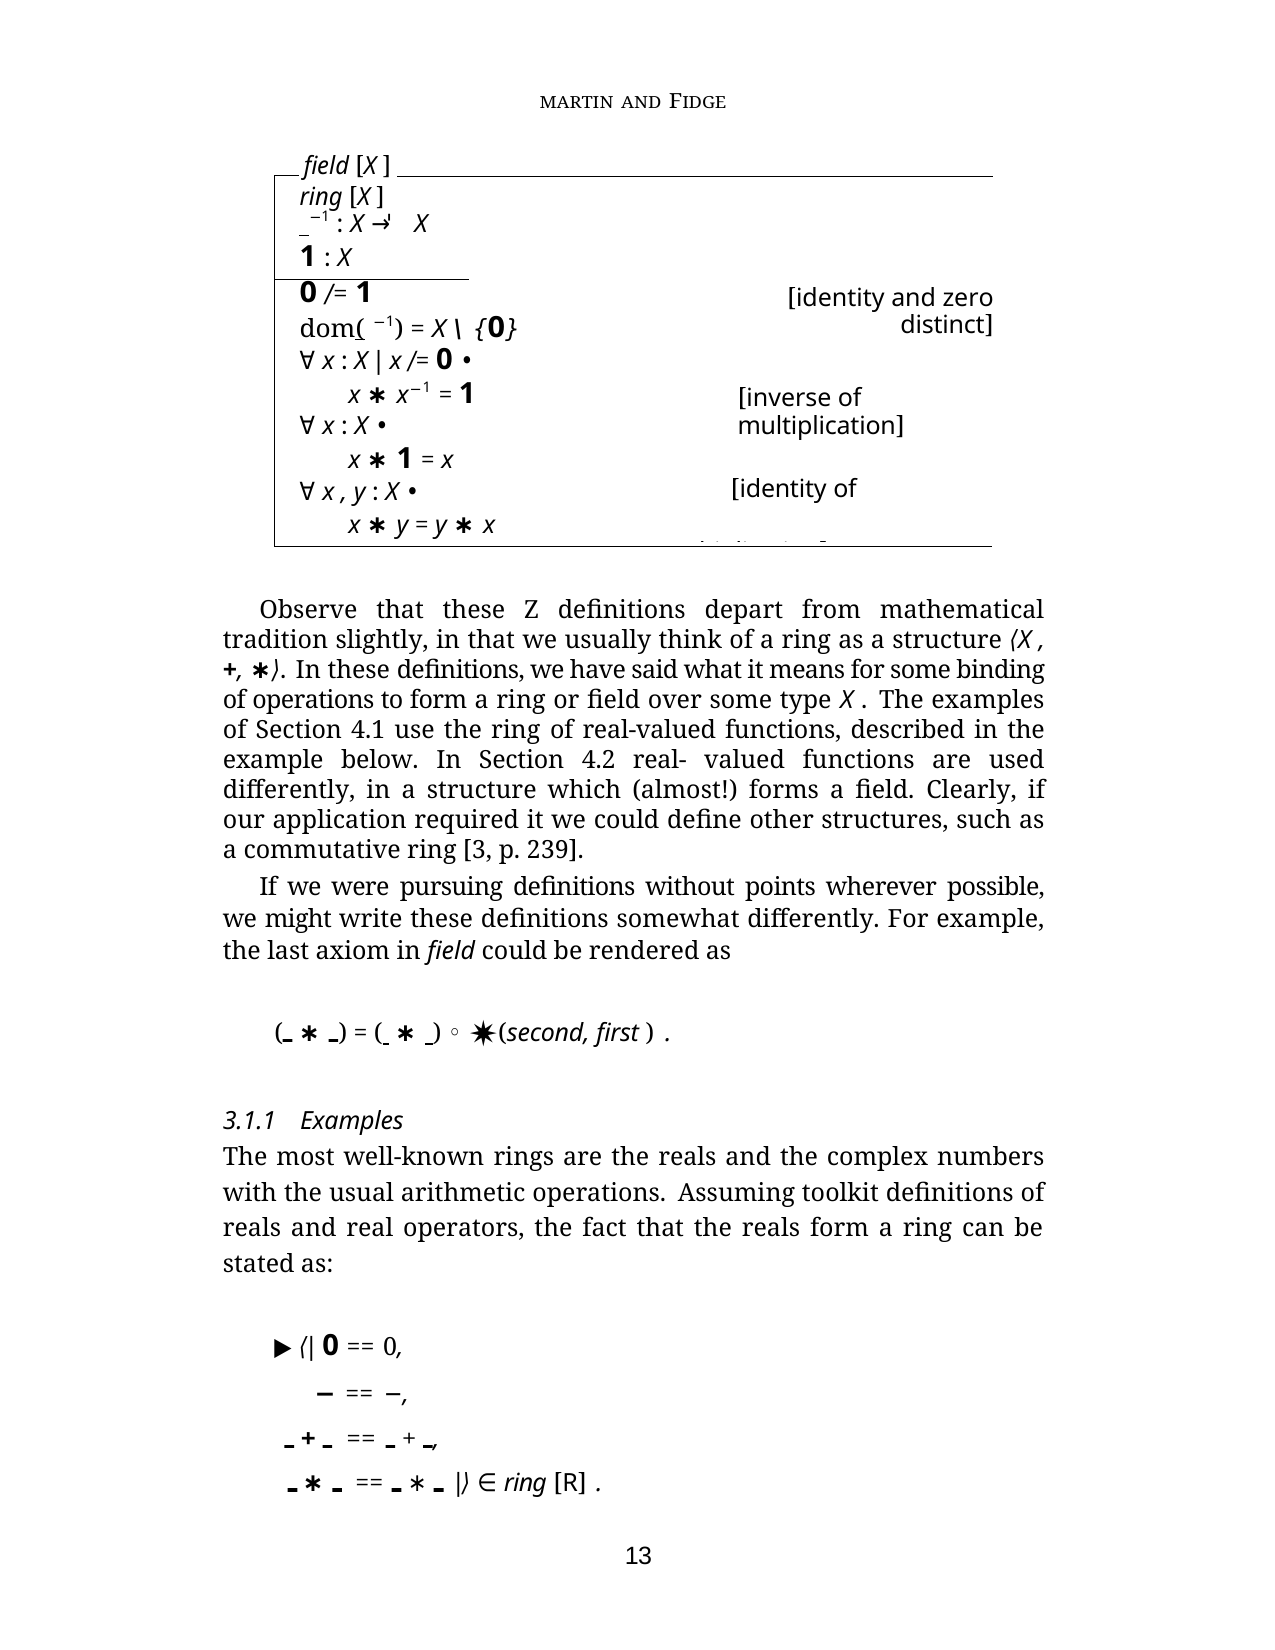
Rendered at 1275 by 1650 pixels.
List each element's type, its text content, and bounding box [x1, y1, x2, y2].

text If we were pursuing definitions without points wherever possible, we might write these definitions somewhat differently. For example, the last axiom in ﬁeld could be rendered as [223, 869, 1045, 967]
list Examples [223, 1103, 1096, 1137]
text − == −, [252, 1376, 472, 1410]
picture [332, 1488, 342, 1492]
text ( ∗ ) = ( ∗ ) ◦ ✷(second, ﬁrst ) . [274, 1009, 1096, 1055]
text ﬁeld [X ] [201, 147, 1096, 181]
picture [391, 1488, 402, 1492]
text ▶ ⟨| 0 == 0, [274, 1324, 1096, 1364]
picture [433, 1488, 444, 1492]
text The most well-known rings are the reals and the complex numbers with the usual arithmetic operations. Assuming toolkit definitions of reals and real operators, the fact that the reals form a ring can be stated as: [223, 1139, 1045, 1280]
text Observe that these Z definitions depart from mathematical tradition slightly, in that we usually think of a ring as a structure ⟨X , +, ∗⟩. In these definitions, we have said what it means for some binding of operations to form a ring or field over some type X . The examples of Section 4.1 use the ring of real-valued functions, described in the example below. In Section 4.2 real- valued functions are used differently, in a structure which (almost!) forms a field. Clearly, if our application required it we could define other structures, such as a commutative ring [3, p. 239]. [223, 594, 1045, 864]
picture [287, 1488, 298, 1492]
text + == + , [252, 1421, 472, 1455]
text ∗ == ∗ |⟩ ∈ ring [R] . [287, 1464, 1096, 1498]
